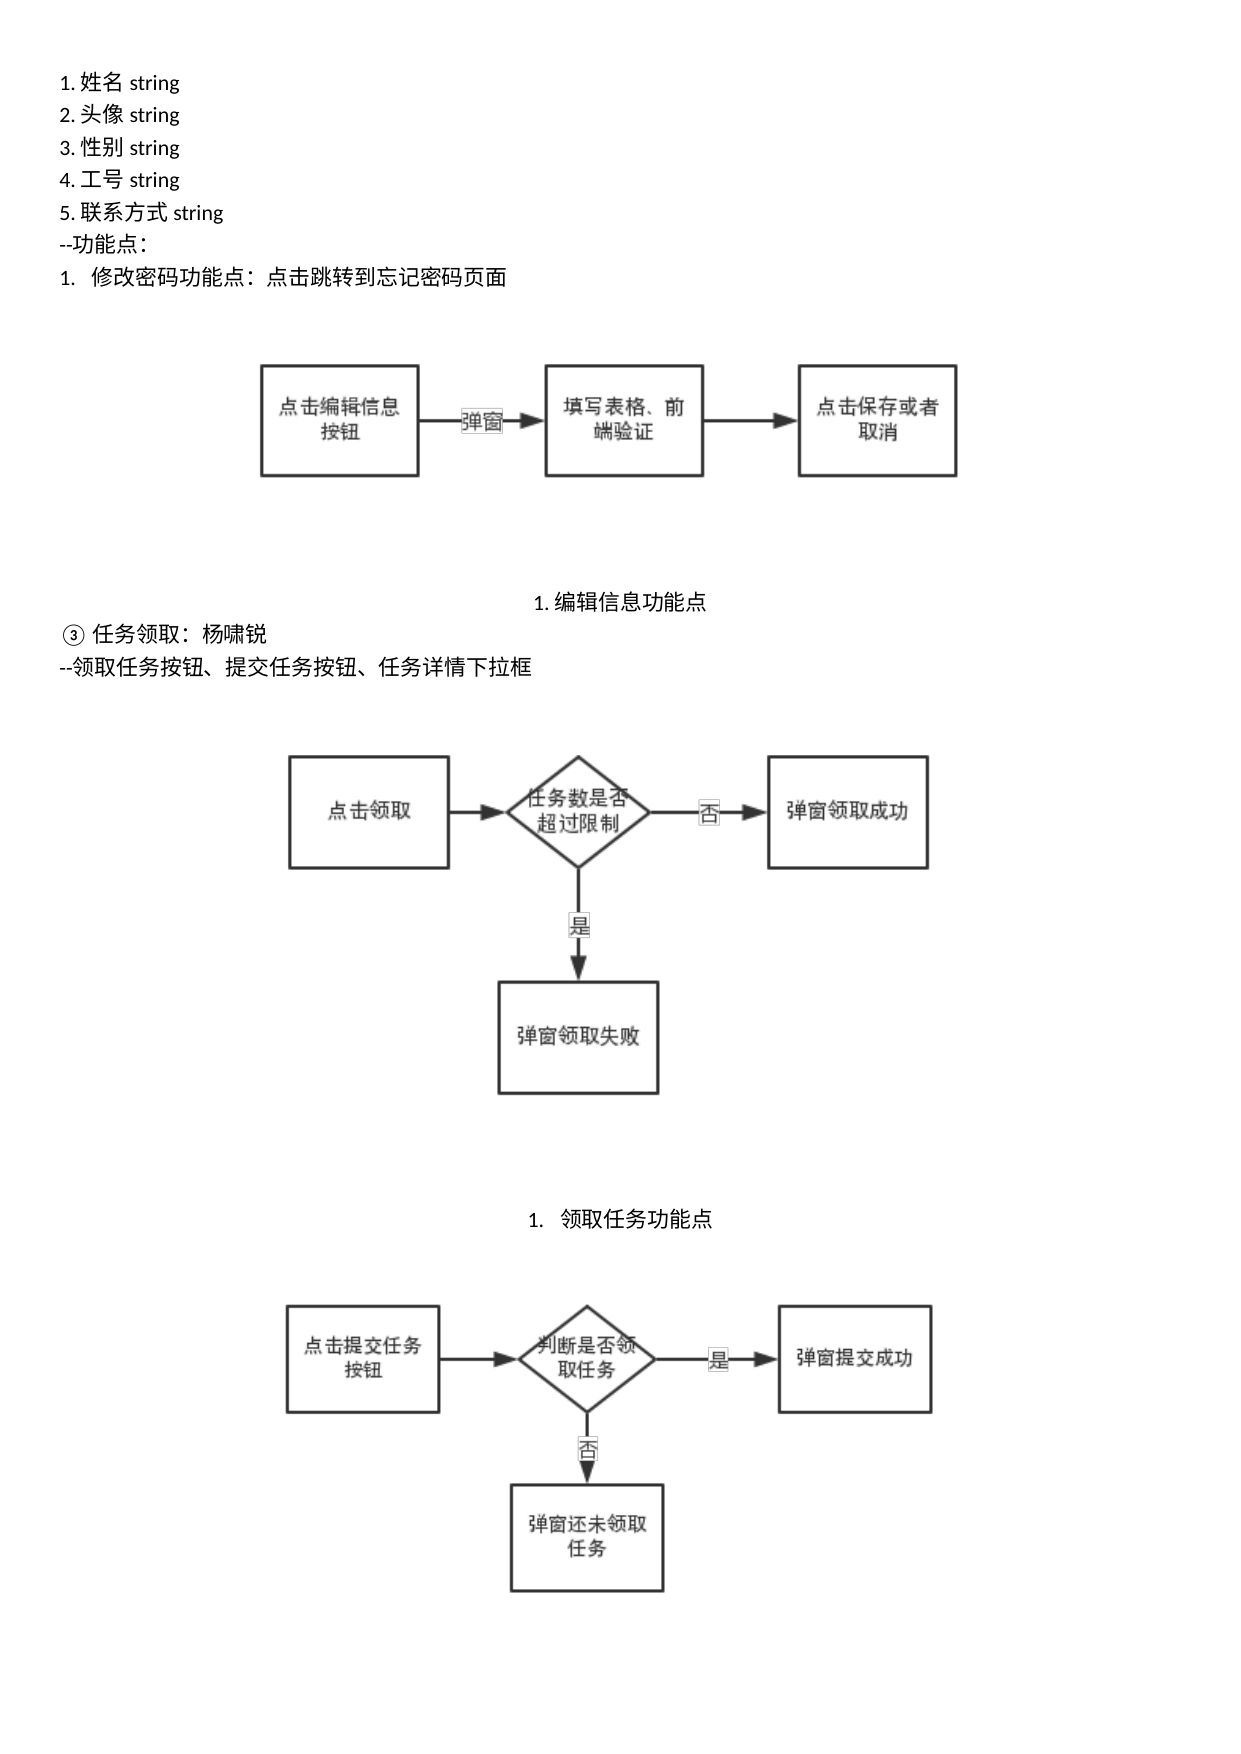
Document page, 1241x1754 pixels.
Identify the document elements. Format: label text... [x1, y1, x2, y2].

picture [215, 1234, 1025, 1685]
list 联系方式 string [59, 194, 1181, 227]
list 姓名 string [59, 64, 1181, 97]
picture [187, 292, 1053, 573]
picture [215, 682, 1026, 1192]
text --领取任务按钮、提交任务按钮、任务详情下拉框 [59, 649, 1181, 682]
list 领取任务功能点 [59, 1202, 1181, 1234]
list 修改密码功能点：点击跳转到忘记密码页面 [59, 259, 1181, 292]
list 工号 string [59, 162, 1181, 194]
list 头像 string [59, 97, 1181, 129]
list 编辑信息功能点 [59, 584, 1181, 617]
list 性别 string [59, 129, 1181, 162]
text ③任务领取：杨啸锐 [59, 617, 1181, 649]
text --功能点： [59, 227, 1181, 259]
